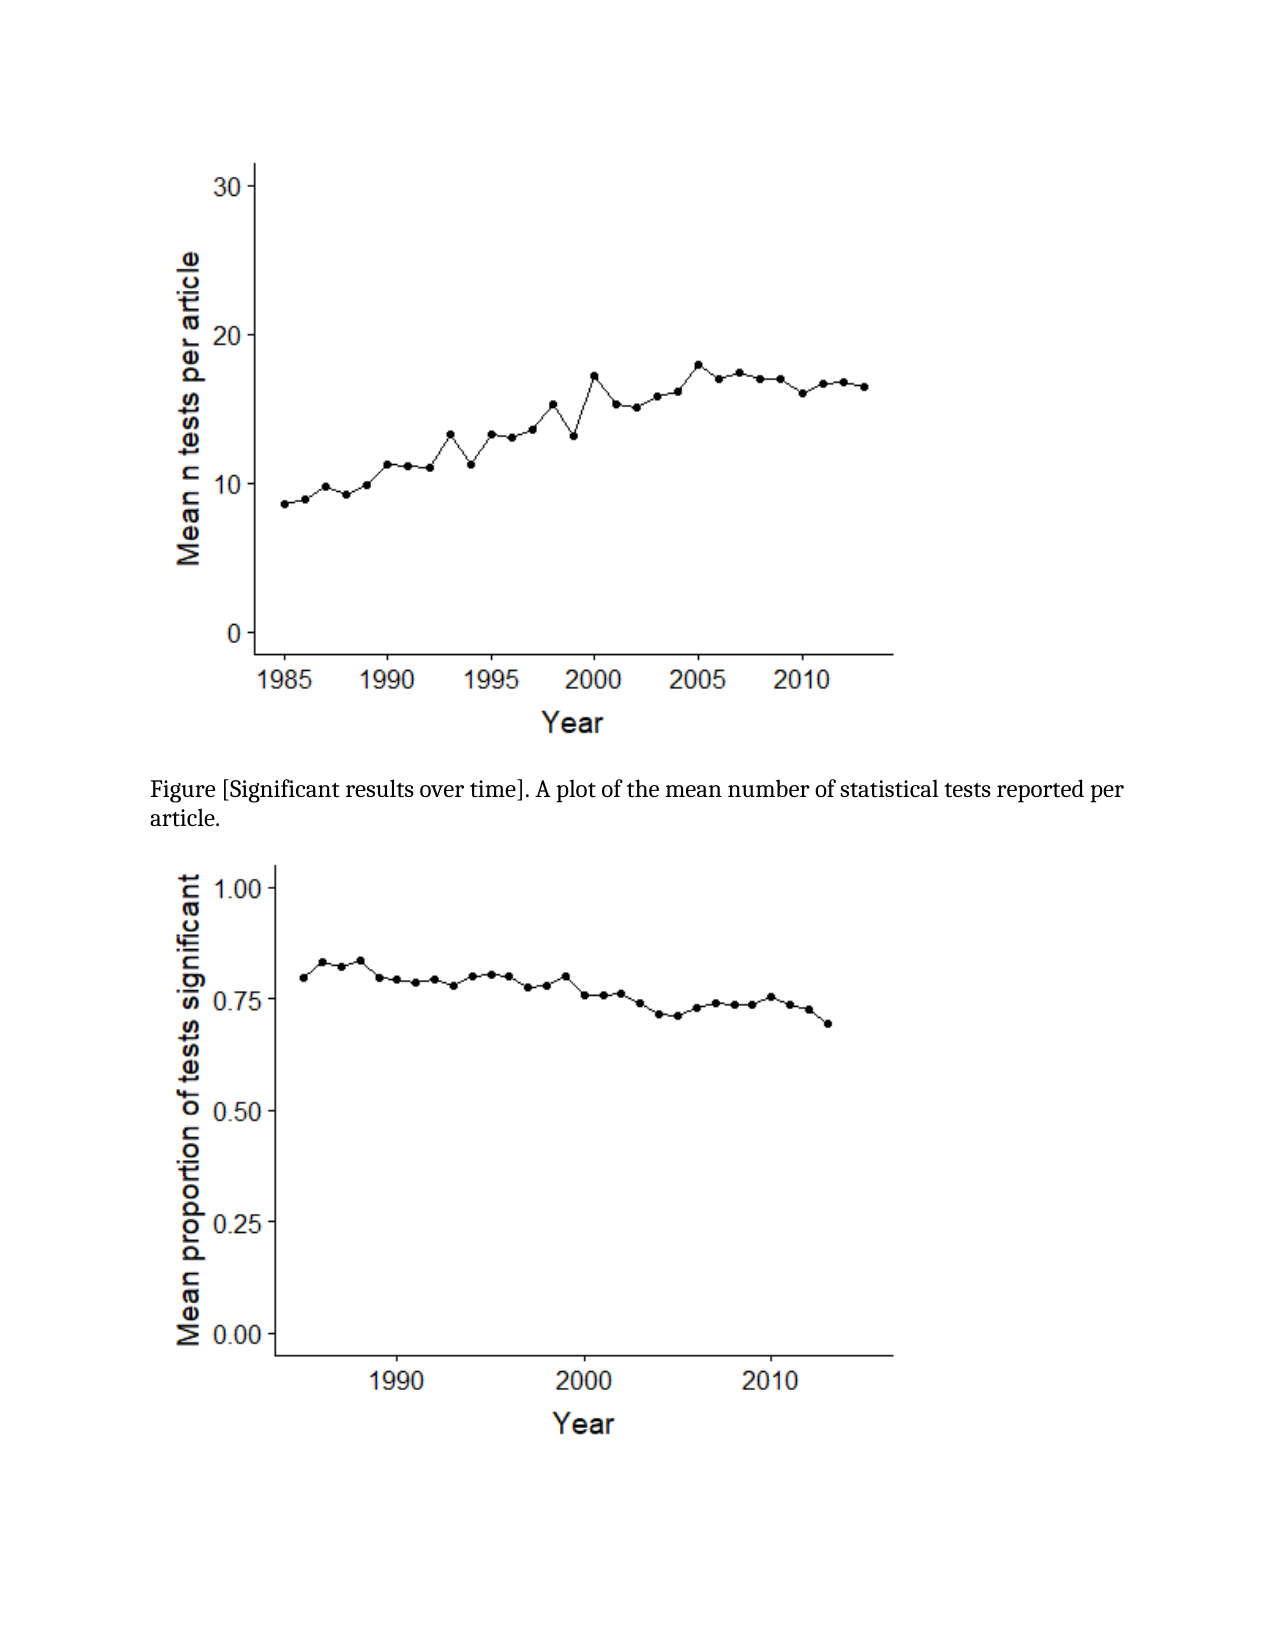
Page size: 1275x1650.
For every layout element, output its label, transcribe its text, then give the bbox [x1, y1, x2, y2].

picture [150, 150, 908, 757]
picture [150, 851, 908, 1458]
text Figure [Significant results over time]. A plot of the mean number of statistical tests reported per article. [150, 775, 1125, 833]
